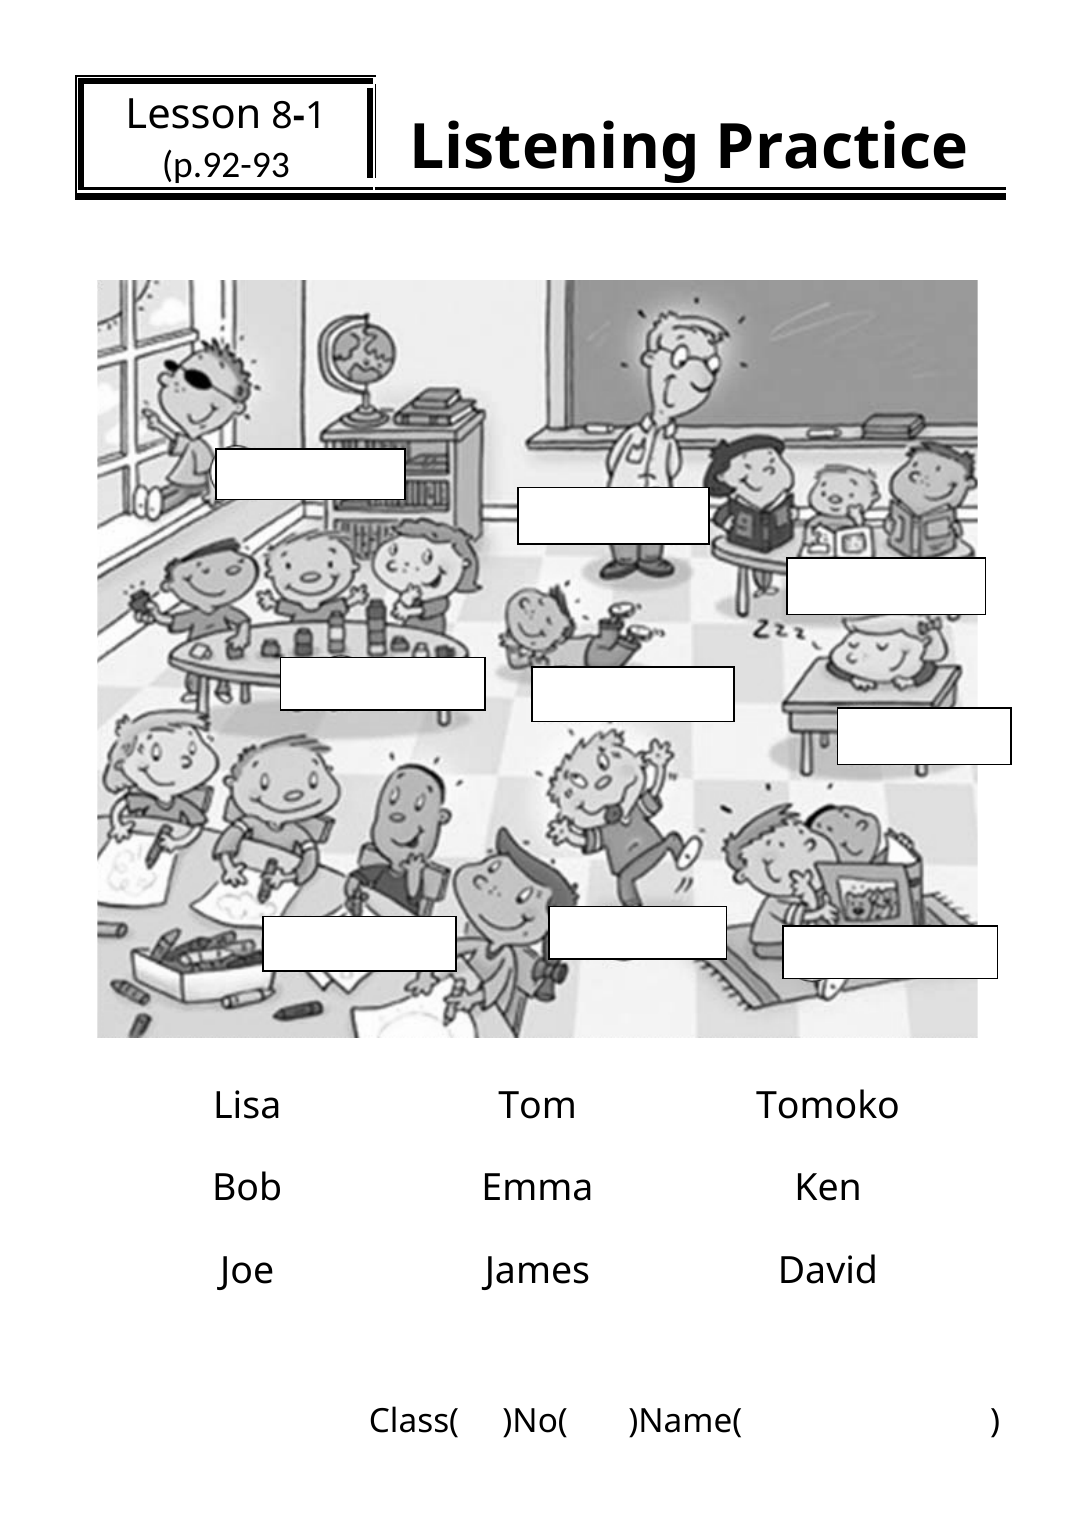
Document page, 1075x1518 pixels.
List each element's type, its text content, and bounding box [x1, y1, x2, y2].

table_header Tomoko [683, 1062, 973, 1145]
table_header Lisa [102, 1062, 392, 1145]
table_cell Ken [683, 1145, 973, 1227]
table_cell Bob [102, 1145, 392, 1227]
table_cell Joe [102, 1227, 392, 1310]
table_cell James [392, 1227, 682, 1310]
table_cell David [683, 1227, 973, 1310]
table_header Tom [392, 1062, 682, 1145]
table_cell Emma [392, 1145, 682, 1227]
